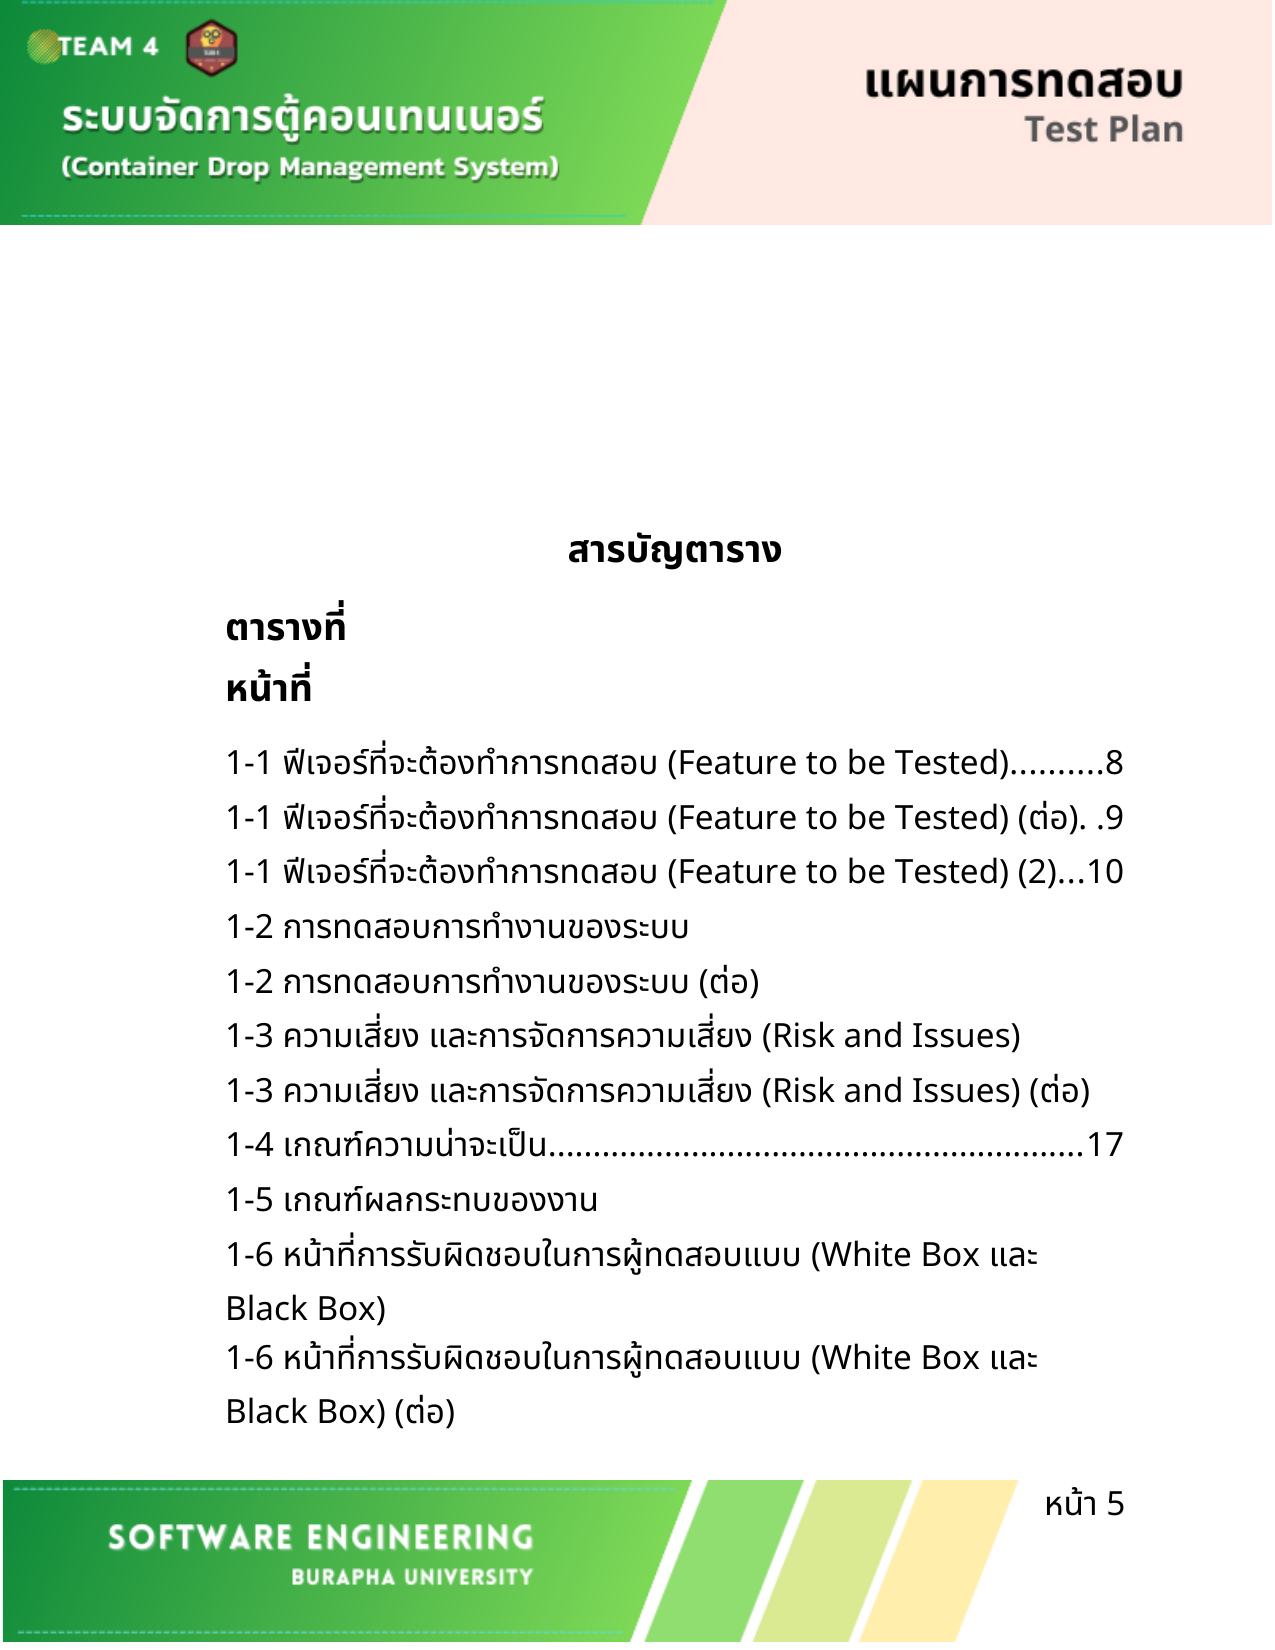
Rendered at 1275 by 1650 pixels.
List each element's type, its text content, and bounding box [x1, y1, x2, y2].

text 1-6 หน้าที่การรับผิดชอบในการผู้ทดสอบแบบ (White Box และ Black Box) 18 [225, 1230, 1125, 1330]
text 1-4 เกณฑ์ความน่าจะเป็น 17 [225, 1121, 1125, 1172]
text 1-3 ความเสี่ยง และการจัดการความเสี่ยง (Risk and Issues) 15 [225, 1012, 1125, 1063]
text 1-2 การทดสอบการทำงานของระบบ (ต่อ) 13 [225, 957, 1125, 1008]
picture [0, 0, 1273, 225]
text 1-5 เกณฑ์ผลกระทบของงาน 17 [225, 1176, 1125, 1226]
text 1-3 ความเสี่ยง และการจัดการความเสี่ยง (Risk and Issues) (ต่อ) 16 [225, 1067, 1125, 1117]
text 1-1 ฟีเจอร์ที่จะต้องทำการทดสอบ (Feature to be Tested) (ต่อ) 9 [225, 794, 1125, 844]
picture [2, 1480, 1275, 1642]
text 1-2 การทดสอบการทำงานของระบบ 12 [225, 903, 1125, 953]
text 1-6 หน้าที่การรับผิดชอบในการผู้ทดสอบแบบ (White Box และ Black Box) (ต่อ) 19 [225, 1333, 1125, 1439]
text ตารางที่ หน้าที่ [225, 600, 1125, 718]
text 1-1 ฟีเจอร์ที่จะต้องทำการทดสอบ (Feature to be Tested) 8 [225, 739, 1125, 790]
text สารบัญตาราง [225, 522, 1125, 579]
text 1-1 ฟีเจอร์ที่จะต้องทำการทดสอบ (Feature to be Tested) (2) 10 [225, 848, 1125, 899]
